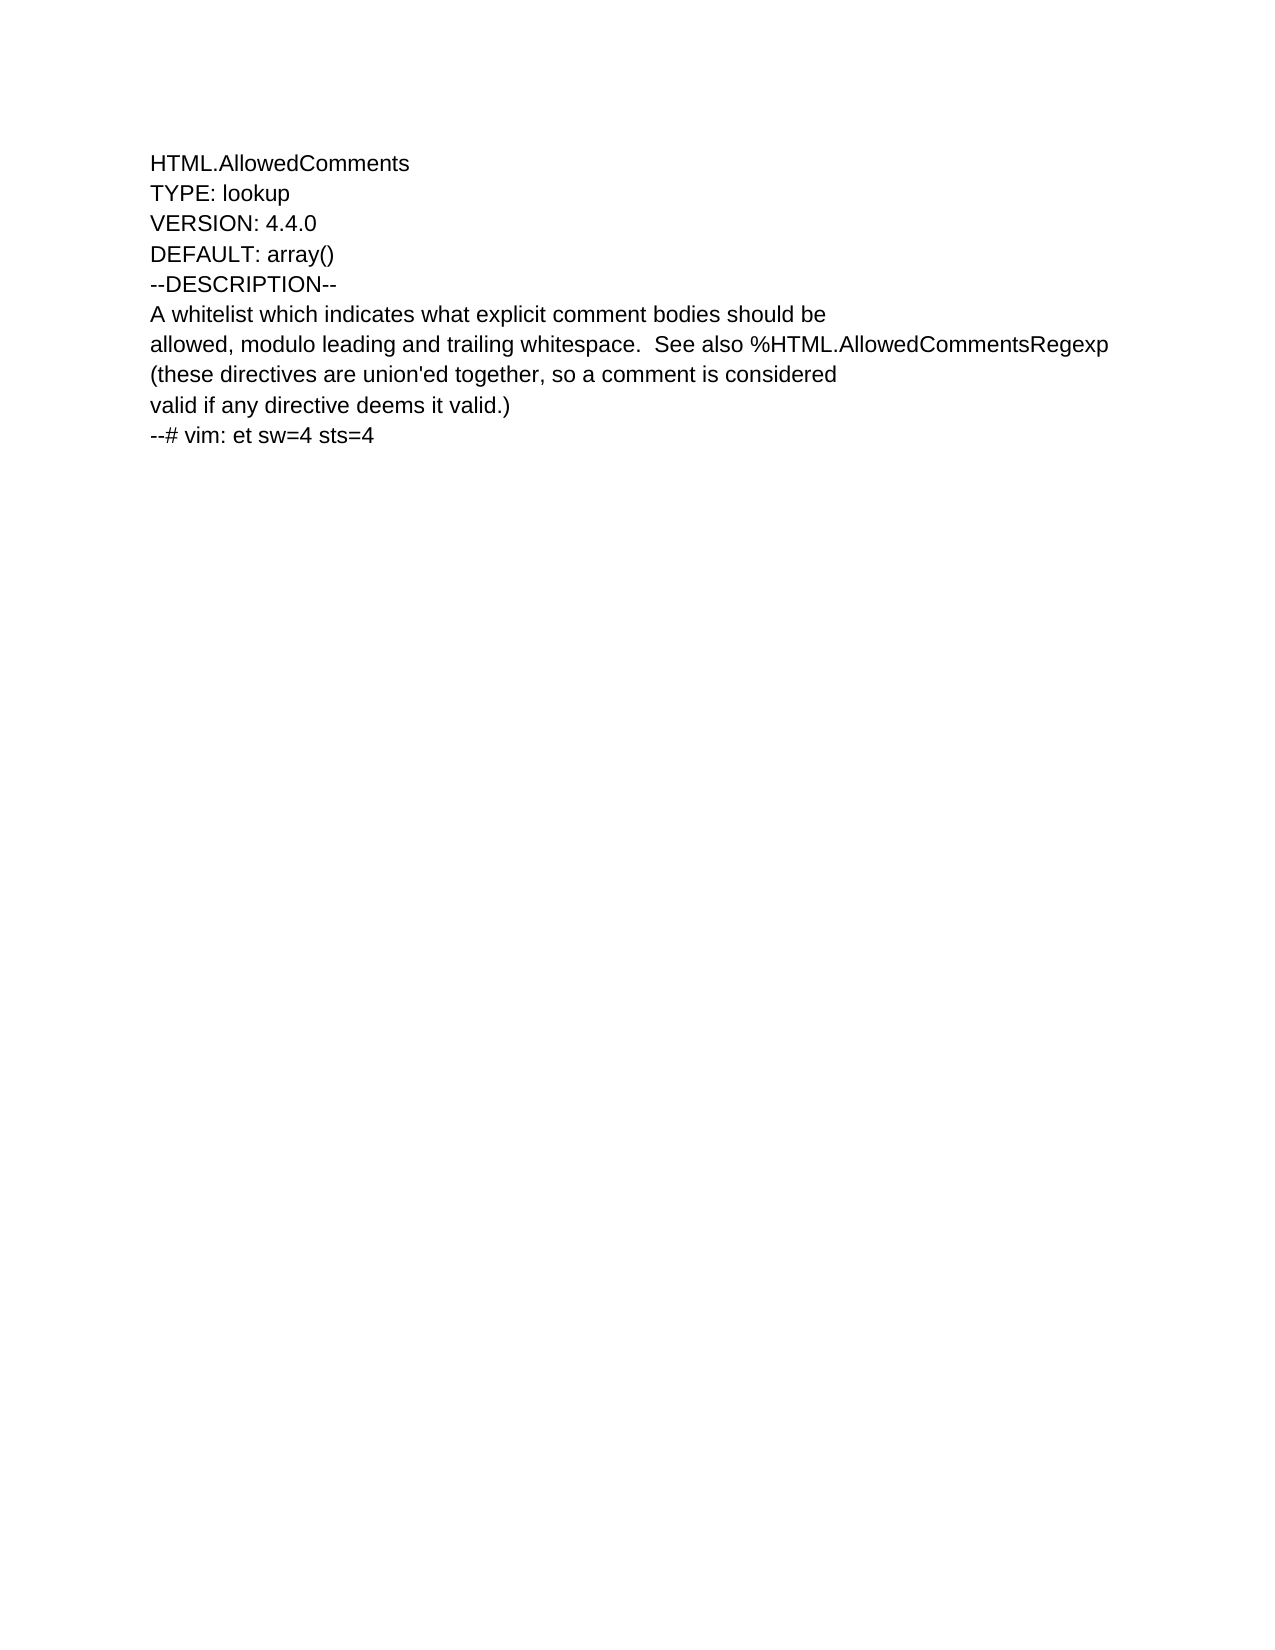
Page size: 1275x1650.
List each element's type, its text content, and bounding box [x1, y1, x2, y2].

text HTML.AllowedComments [150, 150, 1125, 176]
text allowed, modulo leading and trailing whitespace. See also %HTML.AllowedCommentsRegexp [150, 331, 1125, 358]
text --DESCRIPTION-- [150, 271, 1125, 297]
text valid if any directive deems it valid.) [150, 392, 1125, 418]
text (these directives are union'ed together, so a comment is considered [150, 361, 1125, 388]
text A whitelist which indicates what explicit comment bodies should be [150, 301, 1125, 327]
text TYPE: lookup [150, 180, 1125, 207]
text --# vim: et sw=4 sts=4 [150, 422, 1125, 448]
text VERSION: 4.4.0 [150, 210, 1125, 237]
text DEFAULT: array() [150, 241, 1125, 267]
